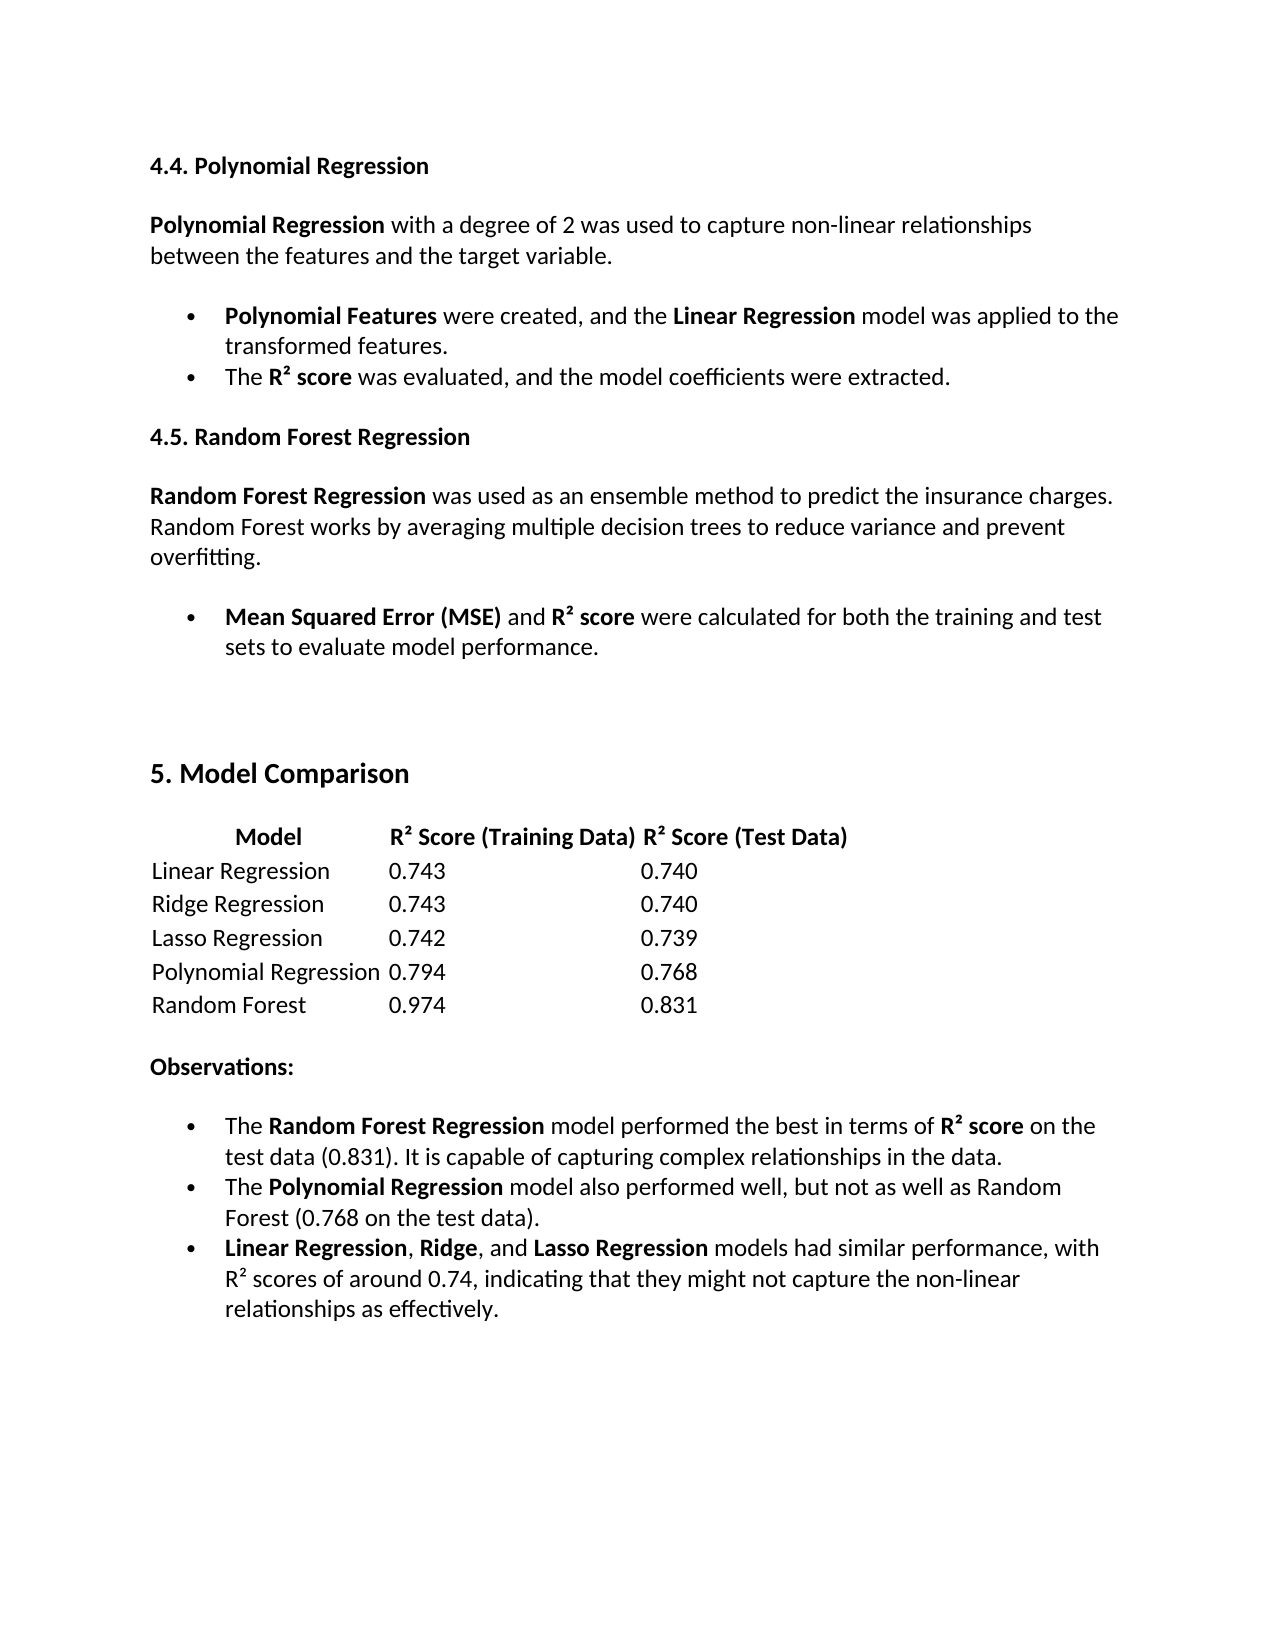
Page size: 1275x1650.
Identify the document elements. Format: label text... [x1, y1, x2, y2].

text 5. Model Comparison [150, 755, 1125, 790]
table_cell 0.743 [387, 853, 639, 887]
table_cell 0.831 [639, 988, 852, 1021]
table_cell 0.739 [639, 921, 852, 954]
table_cell 0.740 [639, 887, 852, 921]
list Mean Squared Error (MSE) and R² score were calculated for both the training and test sets to evaluate model performance. [187, 601, 1125, 662]
table_cell Random Forest [150, 988, 387, 1021]
table_header Model [150, 820, 387, 853]
list Linear Regression, Ridge, and Lasso Regression models had similar performance, with R² scores of around 0.74, indicating that they might not capture the non-linear relationships as effectively. [187, 1232, 1125, 1324]
table_header R² Score (Test Data) [639, 820, 852, 853]
table_cell 0.742 [387, 921, 639, 954]
text Random Forest Regression was used as an ensemble method to predict the insurance charges. Random Forest works by averaging multiple decision trees to reduce variance and prevent overfitting. [150, 480, 1125, 572]
list The Random Forest Regression model performed the best in terms of R² score on the test data (0.831). It is capable of capturing complex relationships in the data. [187, 1110, 1125, 1171]
list Polynomial Features were created, and the Linear Regression model was applied to the transformed features. [187, 300, 1125, 361]
table_cell 0.974 [387, 988, 639, 1021]
text 4.4. Polynomial Regression [150, 150, 1125, 181]
table_cell Polynomial Regression [150, 954, 387, 988]
table_cell 0.794 [387, 954, 639, 988]
text 4.5. Random Forest Regression [150, 421, 1125, 451]
list The R² score was evaluated, and the model coefficients were extracted. [187, 361, 1125, 391]
text Polynomial Regression with a degree of 2 was used to capture non-linear relationships between the features and the target variable. [150, 210, 1125, 271]
table_cell 0.768 [639, 954, 852, 988]
table_cell 0.740 [639, 853, 852, 887]
table_header R² Score (Training Data) [387, 820, 639, 853]
table_cell 0.743 [387, 887, 639, 921]
list The Polynomial Regression model also performed well, but not as well as Random Forest (0.768 on the test data). [187, 1171, 1125, 1232]
text Observations: [150, 1051, 1125, 1081]
table_cell Linear Regression [150, 853, 387, 887]
table_cell Lasso Regression [150, 921, 387, 954]
table_cell Ridge Regression [150, 887, 387, 921]
